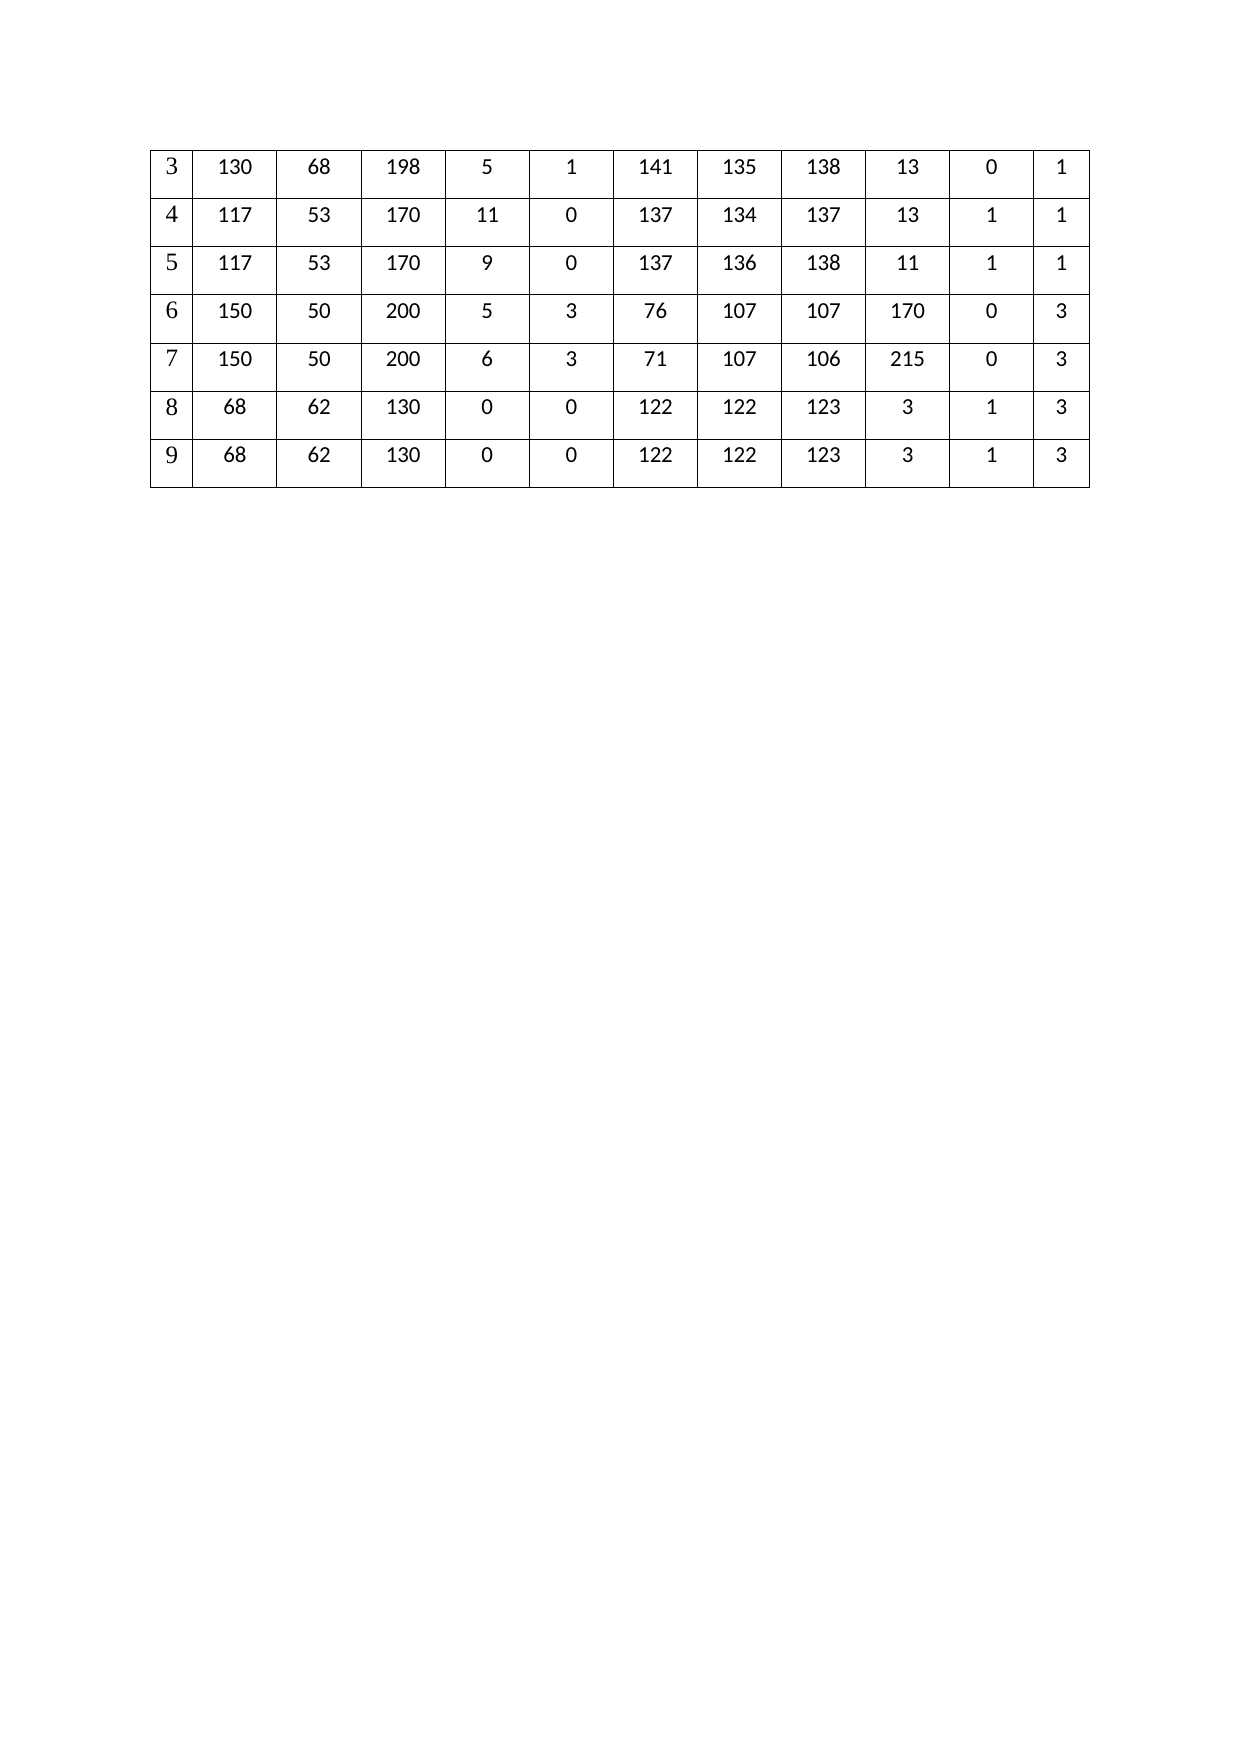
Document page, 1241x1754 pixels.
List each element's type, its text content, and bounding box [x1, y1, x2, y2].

table_cell 170 [362, 199, 445, 246]
table_cell 7 [151, 344, 192, 391]
table_cell 1 [1034, 199, 1089, 246]
table_cell 0 [446, 440, 529, 487]
table_cell 0 [446, 392, 529, 439]
table_cell 1 [950, 247, 1033, 294]
table_cell 170 [866, 295, 949, 342]
table_cell 1 [950, 392, 1033, 439]
table_cell 0 [950, 344, 1033, 391]
table_cell 3 [866, 392, 949, 439]
table_cell 134 [698, 199, 781, 246]
table_cell 3 [1034, 392, 1089, 439]
table_cell 122 [698, 440, 781, 487]
table_cell 123 [782, 392, 865, 439]
table_cell 68 [277, 151, 361, 198]
table_cell 106 [782, 344, 865, 391]
table_cell 123 [782, 440, 865, 487]
table_cell 135 [698, 151, 781, 198]
table_cell 198 [362, 151, 445, 198]
table_cell 138 [782, 247, 865, 294]
table_cell 50 [277, 295, 361, 342]
table_cell 137 [782, 199, 865, 246]
table_cell 3 [1034, 344, 1089, 391]
table_cell 3 [1034, 295, 1089, 342]
table_cell 6 [151, 295, 192, 342]
table_cell 13 [866, 199, 949, 246]
table_cell 5 [446, 151, 529, 198]
table_cell 0 [530, 392, 613, 439]
table_cell 138 [782, 151, 865, 198]
table_cell 6 [446, 344, 529, 391]
table_cell 3 [530, 295, 613, 342]
table_cell 141 [614, 151, 697, 198]
table_cell 11 [866, 247, 949, 294]
table_cell 62 [277, 392, 361, 439]
table_cell 150 [193, 344, 276, 391]
table_cell 9 [151, 440, 192, 487]
table_cell 68 [193, 392, 276, 439]
table_cell 3 [866, 440, 949, 487]
table_cell 5 [151, 247, 192, 294]
table_cell 5 [446, 295, 529, 342]
table_cell 53 [277, 247, 361, 294]
table_cell 9 [446, 247, 529, 294]
table_cell 200 [362, 295, 445, 342]
table_cell 1 [1034, 247, 1089, 294]
table_cell 107 [698, 344, 781, 391]
table_cell 53 [277, 199, 361, 246]
table_cell 8 [151, 392, 192, 439]
table_cell 107 [698, 295, 781, 342]
table_cell 0 [530, 247, 613, 294]
table_cell 50 [277, 344, 361, 391]
table_cell 130 [193, 151, 276, 198]
table_cell 130 [362, 392, 445, 439]
table_cell 11 [446, 199, 529, 246]
table_cell 117 [193, 247, 276, 294]
table_cell 122 [698, 392, 781, 439]
table_cell 1 [950, 440, 1033, 487]
table_cell 13 [866, 151, 949, 198]
table_cell 130 [362, 440, 445, 487]
table_cell 170 [362, 247, 445, 294]
table_cell 136 [698, 247, 781, 294]
table_cell 3 [530, 344, 613, 391]
table_cell 1 [1034, 151, 1089, 198]
table_cell 122 [614, 440, 697, 487]
table_cell 200 [362, 344, 445, 391]
table_cell 150 [193, 295, 276, 342]
table_cell 0 [530, 199, 613, 246]
table_cell 76 [614, 295, 697, 342]
table_cell 4 [151, 199, 192, 246]
table_cell 1 [530, 151, 613, 198]
table_cell 137 [614, 199, 697, 246]
table_cell 1 [950, 199, 1033, 246]
table_cell 122 [614, 392, 697, 439]
table_cell 117 [193, 199, 276, 246]
table_cell 215 [866, 344, 949, 391]
table_cell 3 [1034, 440, 1089, 487]
table_cell 3 [151, 151, 192, 198]
table_cell 107 [782, 295, 865, 342]
table_cell 0 [950, 295, 1033, 342]
table_cell 0 [530, 440, 613, 487]
table_cell 62 [277, 440, 361, 487]
table_cell 68 [193, 440, 276, 487]
table_cell 0 [950, 151, 1033, 198]
table_cell 137 [614, 247, 697, 294]
table_cell 71 [614, 344, 697, 391]
